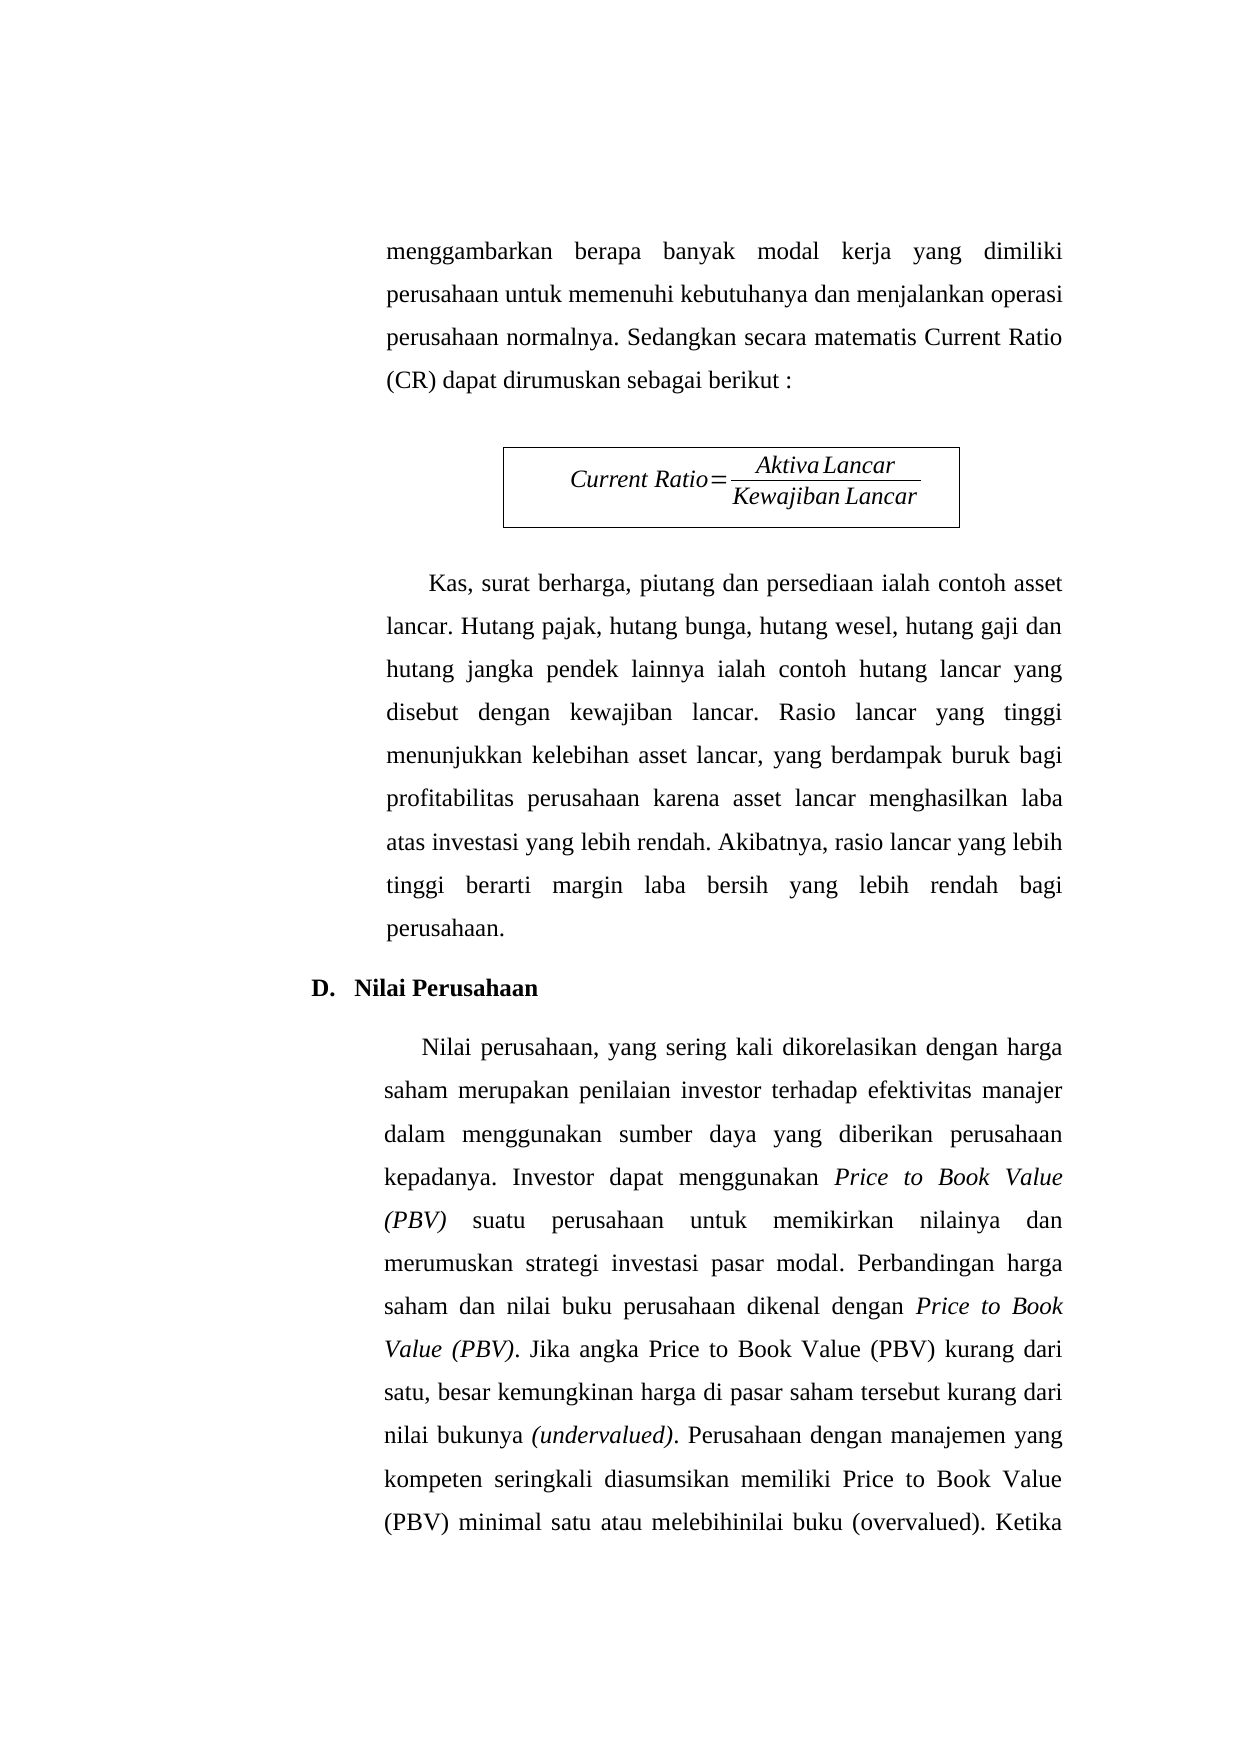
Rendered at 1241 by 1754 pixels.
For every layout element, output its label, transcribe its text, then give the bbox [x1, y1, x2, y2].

list Kas, surat berharga, piutang dan persediaan ialah contoh asset lancar. Hutang pajak, hutang bunga, hutang wesel, hutang gaji dan hutang jangka pendek lainnya ialah contoh hutang lancar yang disebut dengan kewajiban lancar. Rasio lancar yang tinggi menunjukkan kelebihan asset lancar, yang berdampak buruk bagi profitabilitas perusahaan karena asset lancar menghasilkan laba atas investasi yang lebih rendah. Akibatnya, rasio lancar yang lebih tinggi berarti margin laba bersih yang lebih rendah bagi perusahaan. [386, 568, 1063, 942]
text D. Nilai Perusahaan [311, 973, 1063, 1001]
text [384, 1032, 1063, 1536]
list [386, 236, 1063, 394]
